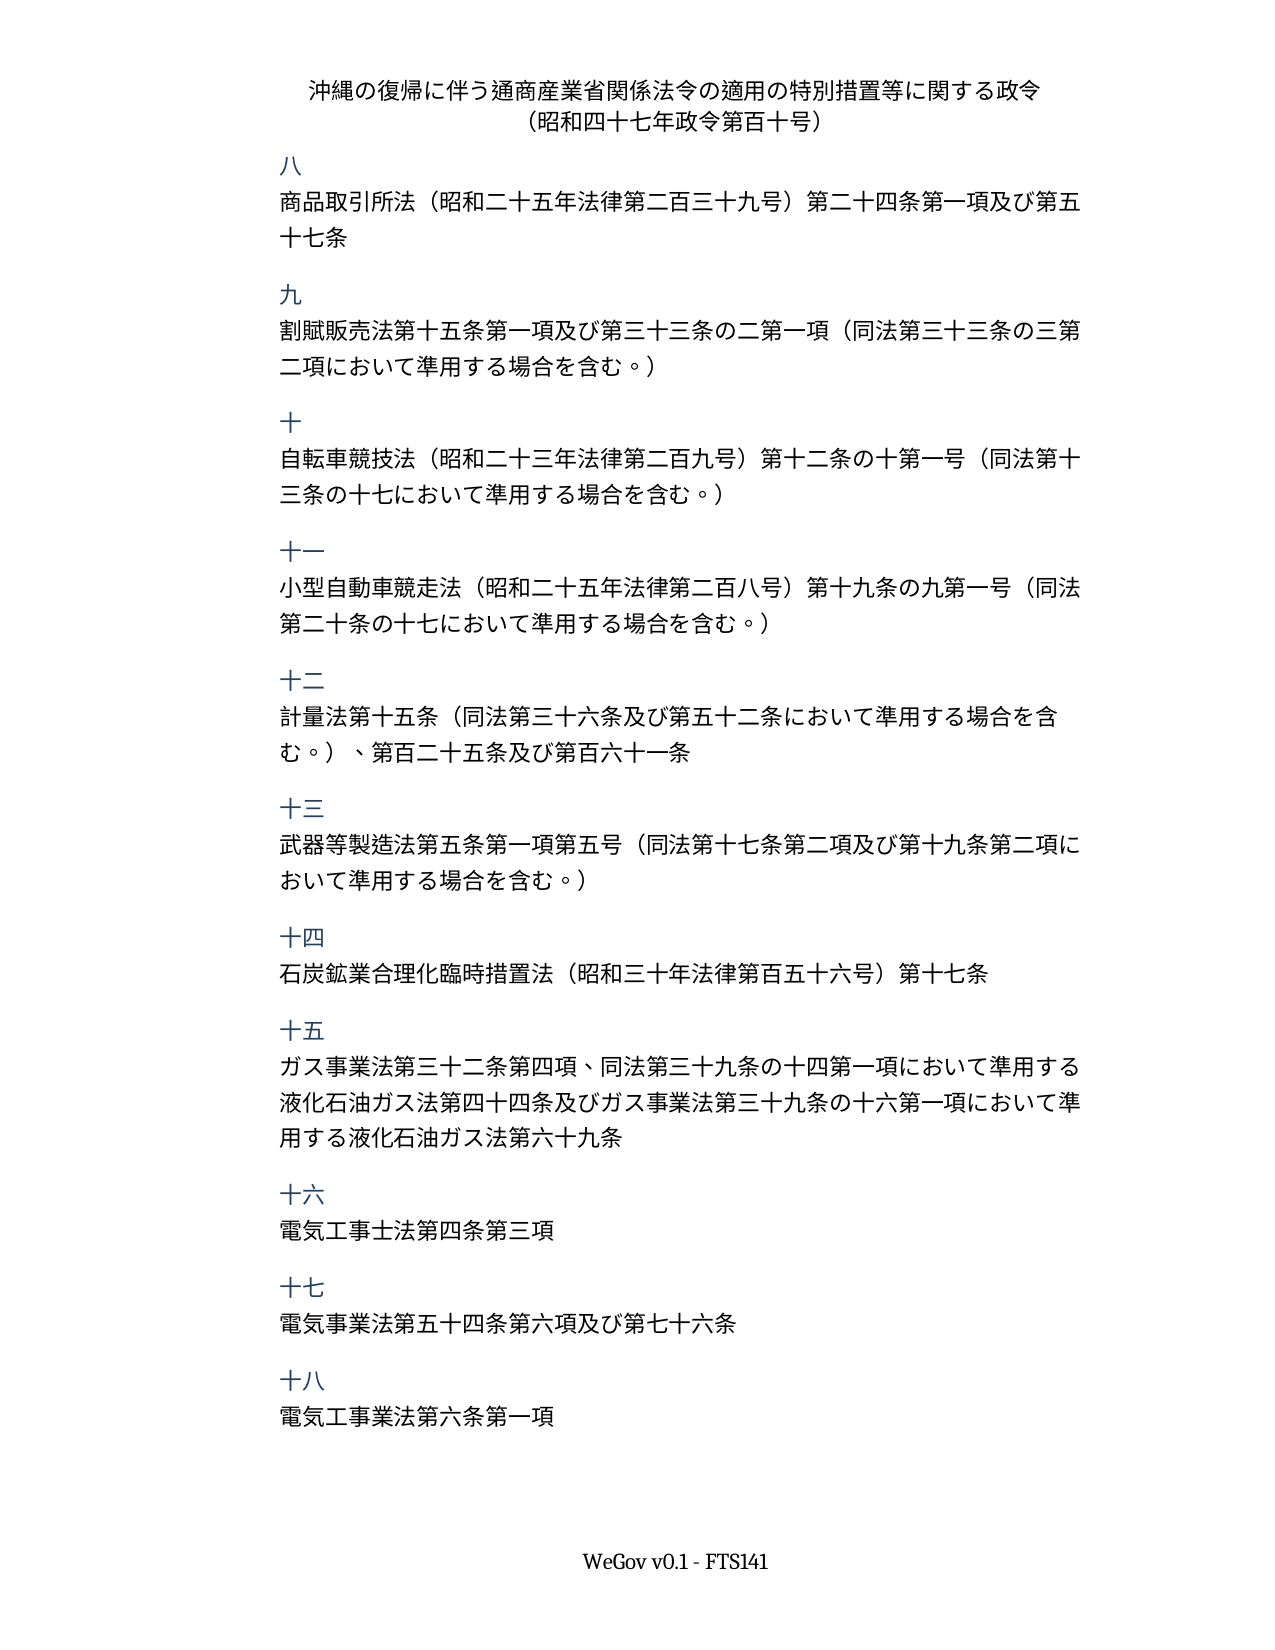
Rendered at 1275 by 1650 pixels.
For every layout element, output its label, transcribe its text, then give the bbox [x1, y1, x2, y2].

text 自転車競技法（昭和二十三年法律第二百九号）第十二条の十第一号（同法第十三条の十七において準用する場合を含む。） [279, 443, 1087, 510]
subtitle 十三 [279, 793, 1087, 824]
subtitle 十四 [279, 922, 1087, 953]
text 電気事業法第五十四条第六項及び第七十六条 [279, 1308, 1087, 1339]
subtitle 十七 [279, 1272, 1087, 1303]
subtitle 十一 [279, 536, 1087, 567]
subtitle 八 [279, 150, 1087, 181]
text 石炭鉱業合理化臨時措置法（昭和三十年法律第百五十六号）第十七条 [279, 958, 1087, 989]
text 割賦販売法第十五条第一項及び第三十三条の二第一項（同法第三十三条の三第二項において準用する場合を含む。） [279, 314, 1087, 382]
text 商品取引所法（昭和二十五年法律第二百三十九号）第二十四条第一項及び第五十七条 [279, 186, 1087, 253]
subtitle 十六 [279, 1179, 1087, 1210]
subtitle 十 [279, 407, 1087, 438]
text 小型自動車競走法（昭和二十五年法律第二百八号）第十九条の九第一号（同法第二十条の十七において準用する場合を含む。） [279, 572, 1087, 639]
text ガス事業法第三十二条第四項、同法第三十九条の十四第一項において準用する液化石油ガス法第四十四条及びガス事業法第三十九条の十六第一項において準用する液化石油ガス法第六十九条 [279, 1051, 1087, 1154]
subtitle 十五 [279, 1014, 1087, 1046]
text 計量法第十五条（同法第三十六条及び第五十二条において準用する場合を含む。）、第百二十五条及び第百六十一条 [279, 701, 1087, 768]
text 電気工事士法第四条第三項 [279, 1215, 1087, 1246]
text 武器等製造法第五条第一項第五号（同法第十七条第二項及び第十九条第二項において準用する場合を含む。） [279, 829, 1087, 896]
subtitle 十二 [279, 664, 1087, 696]
subtitle 九 [279, 279, 1087, 310]
text 電気工事業法第六条第一項 [279, 1401, 1087, 1432]
subtitle 十八 [279, 1364, 1087, 1396]
